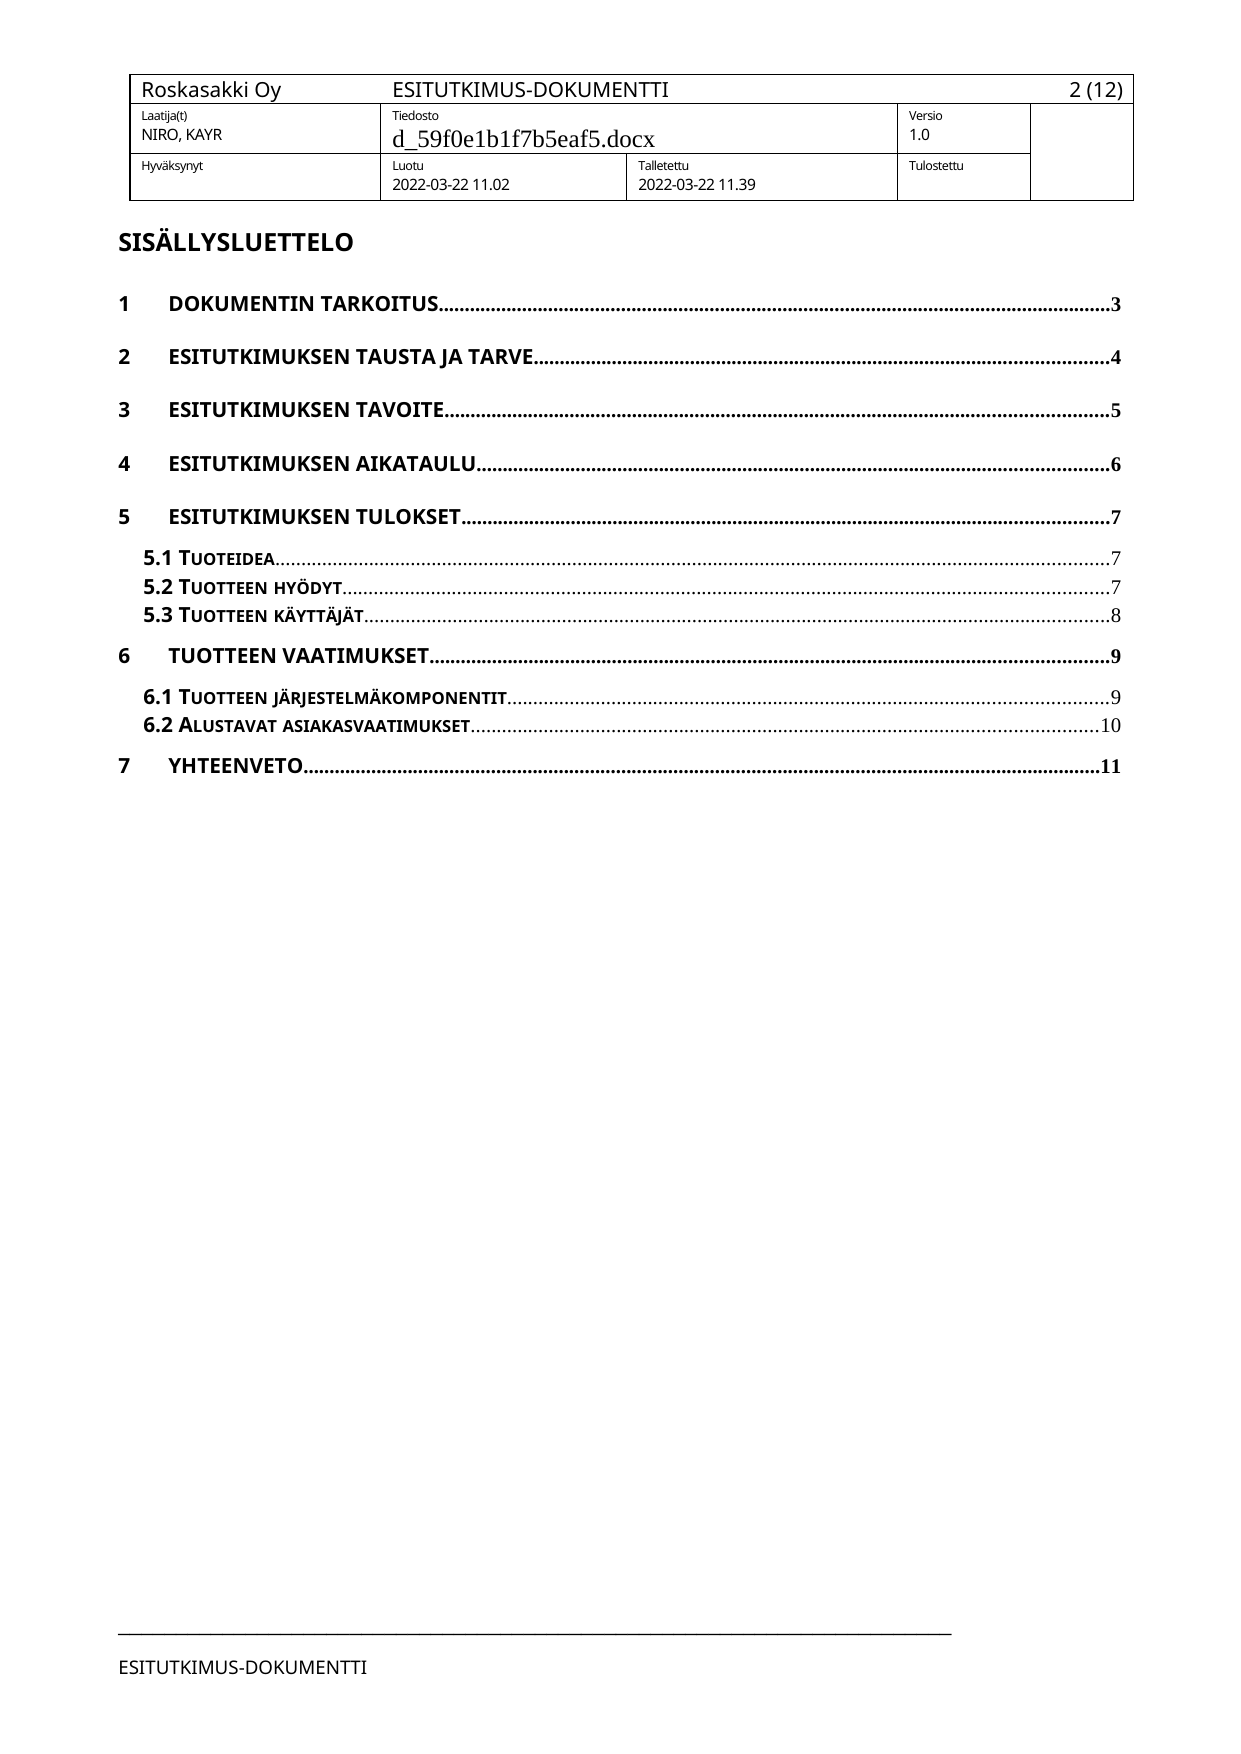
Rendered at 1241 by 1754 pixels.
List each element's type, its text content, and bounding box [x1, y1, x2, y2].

text 6 TUOTTEEN VAATIMUKSET 9 [118, 641, 1122, 669]
text 5 ESITUTKIMUKSEN TULOKSET 7 [118, 502, 1122, 531]
text 5.2 Tuotteen hyödyt 7 [143, 572, 1122, 600]
text 4 ESITUTKIMUKSEN AIKATAULU 6 [118, 449, 1122, 477]
text 7 YHTEENVETO 11 [118, 751, 1122, 780]
text 5.1 Tuoteidea 7 [143, 543, 1122, 572]
text 6.2 Alustavat asiakasvaatimukset 10 [143, 711, 1122, 739]
text 1 DOKUMENTIN TARKOITUS 3 [118, 289, 1122, 317]
text 5.3 Tuotteen käyttäjät 8 [143, 600, 1122, 629]
text SISÄLLYSLUETTELO [118, 225, 1122, 259]
text 6.1 Tuotteen järjestelmäkomponentit 9 [143, 682, 1122, 711]
text 2 ESITUTKIMUKSEN TAUSTA JA TARVE 4 [118, 342, 1122, 371]
text 3 ESITUTKIMUKSEN TAVOITE 5 [118, 396, 1122, 424]
